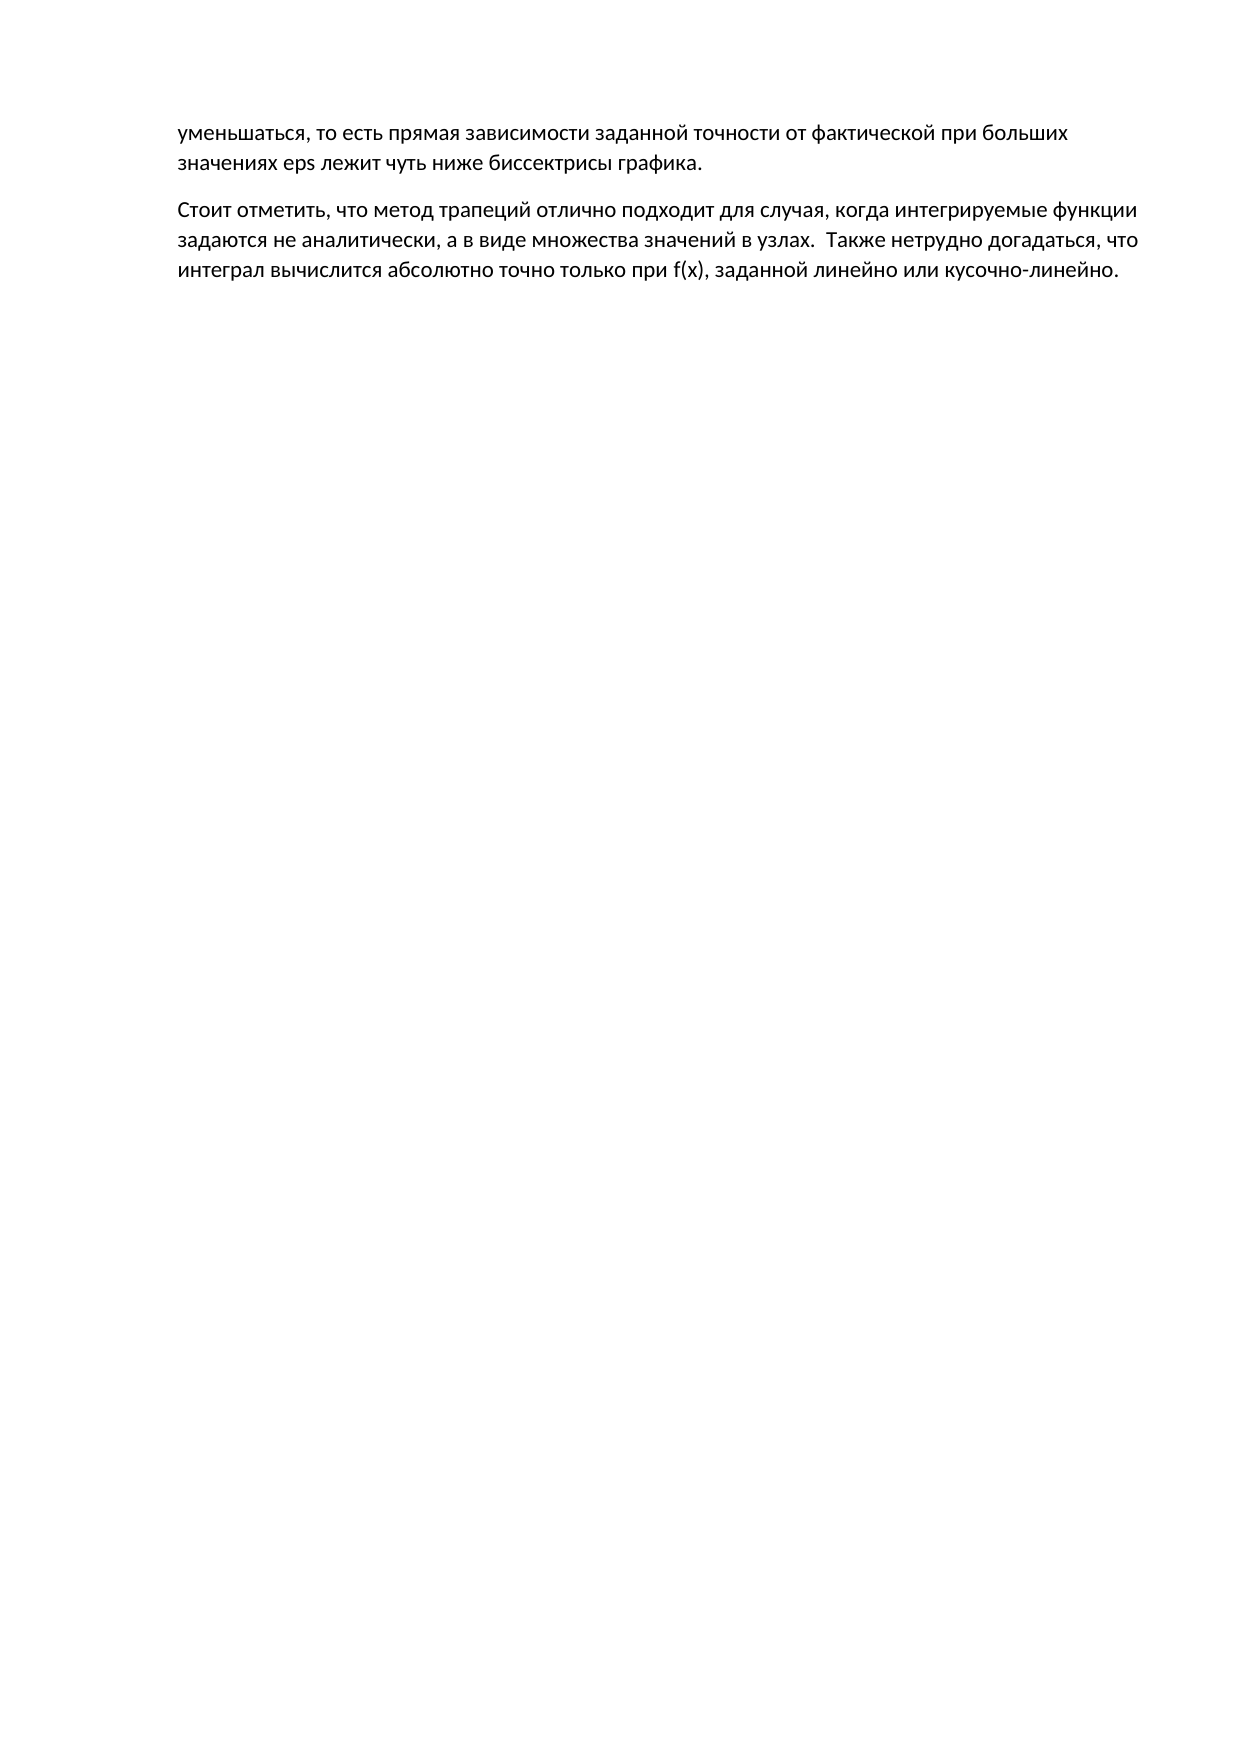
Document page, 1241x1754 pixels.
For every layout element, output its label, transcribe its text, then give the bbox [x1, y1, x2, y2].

text Стоит отметить, что метод трапеций отлично подходит для случая, когда интегрируемые функции задаются не аналитически, а в виде множества значений в узлах. Также нетрудно догадаться, что интеграл вычислится абсолютно точно только при f(x), заданной линейно или кусочно-линейно. [177, 195, 1152, 314]
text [177, 118, 1152, 176]
